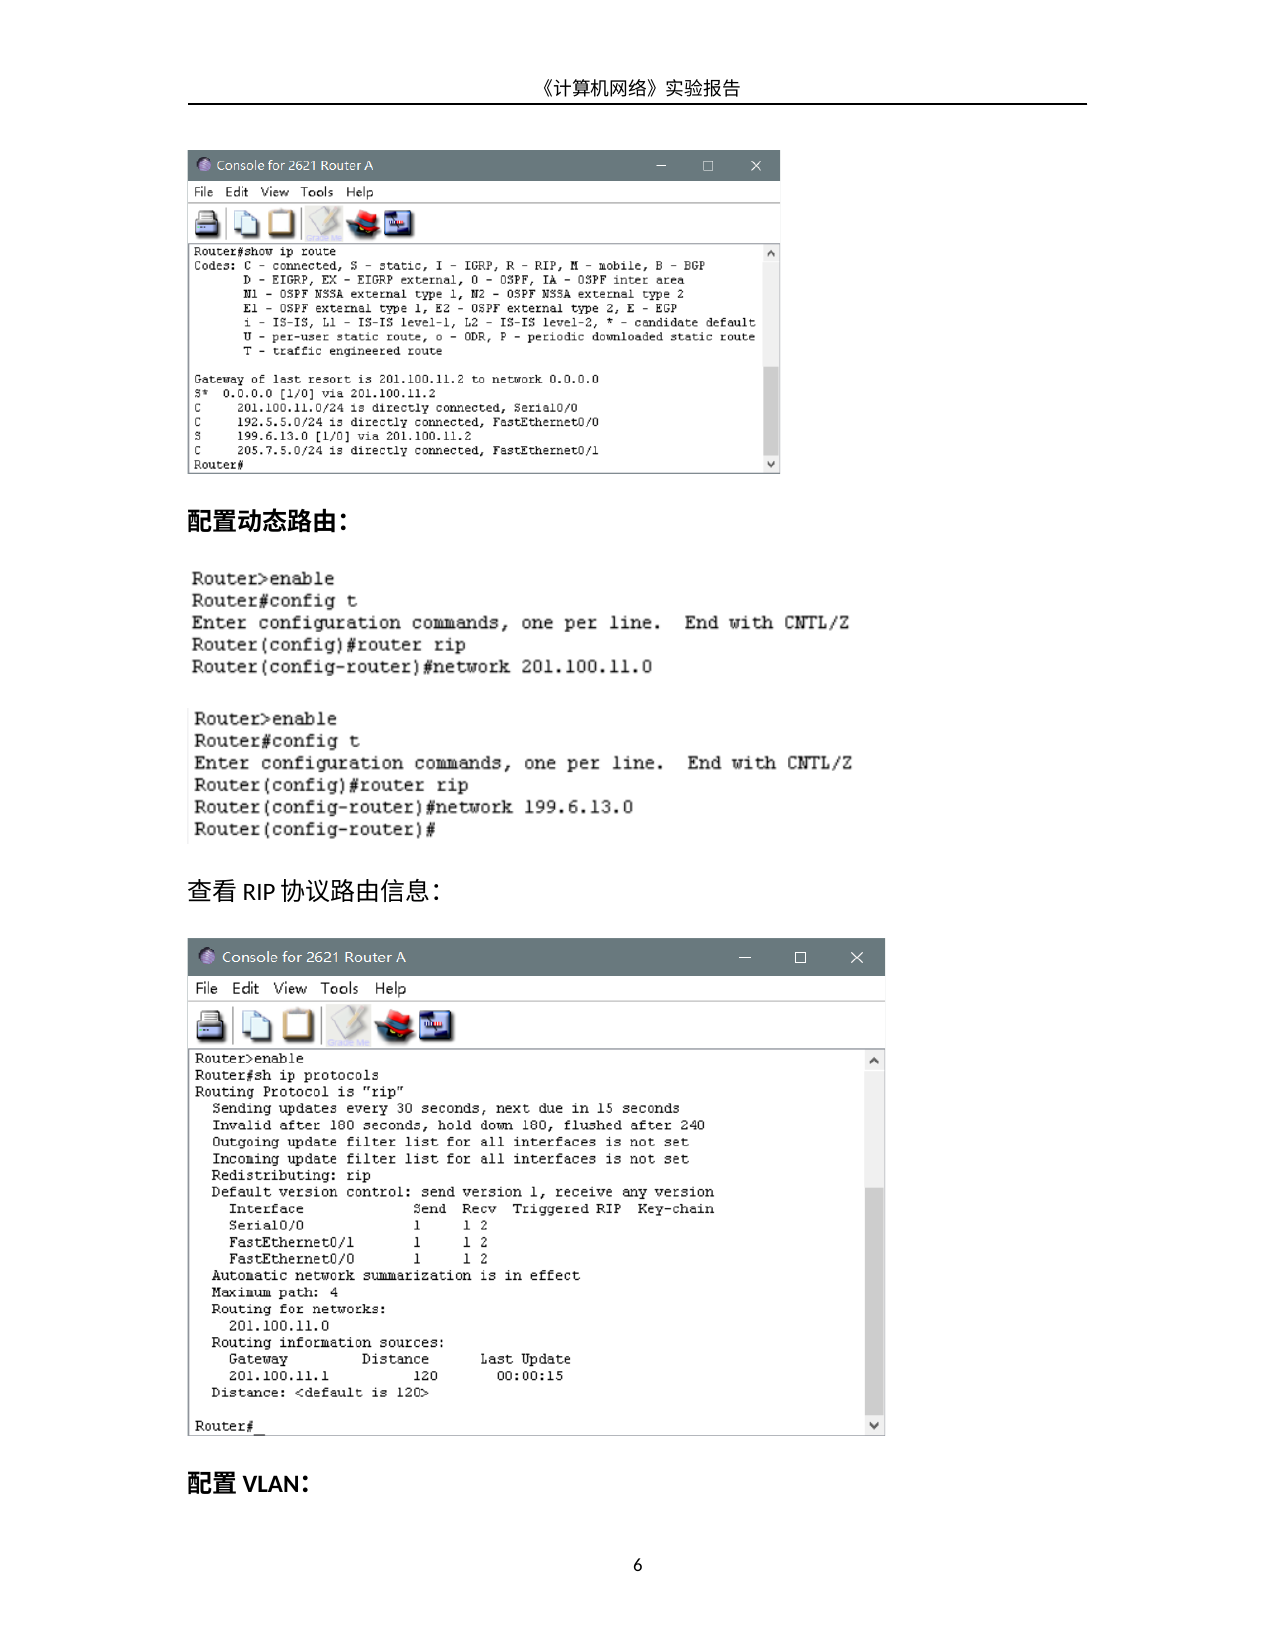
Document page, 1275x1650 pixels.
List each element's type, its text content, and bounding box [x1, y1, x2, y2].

picture [187, 938, 886, 1436]
picture [187, 708, 901, 844]
list 配置VLAN： [187, 1463, 1087, 1500]
picture [187, 150, 781, 474]
picture [187, 568, 868, 681]
list 查看RIP协议路由信息： [187, 871, 1087, 908]
list 配置动态路由： [187, 502, 1087, 538]
